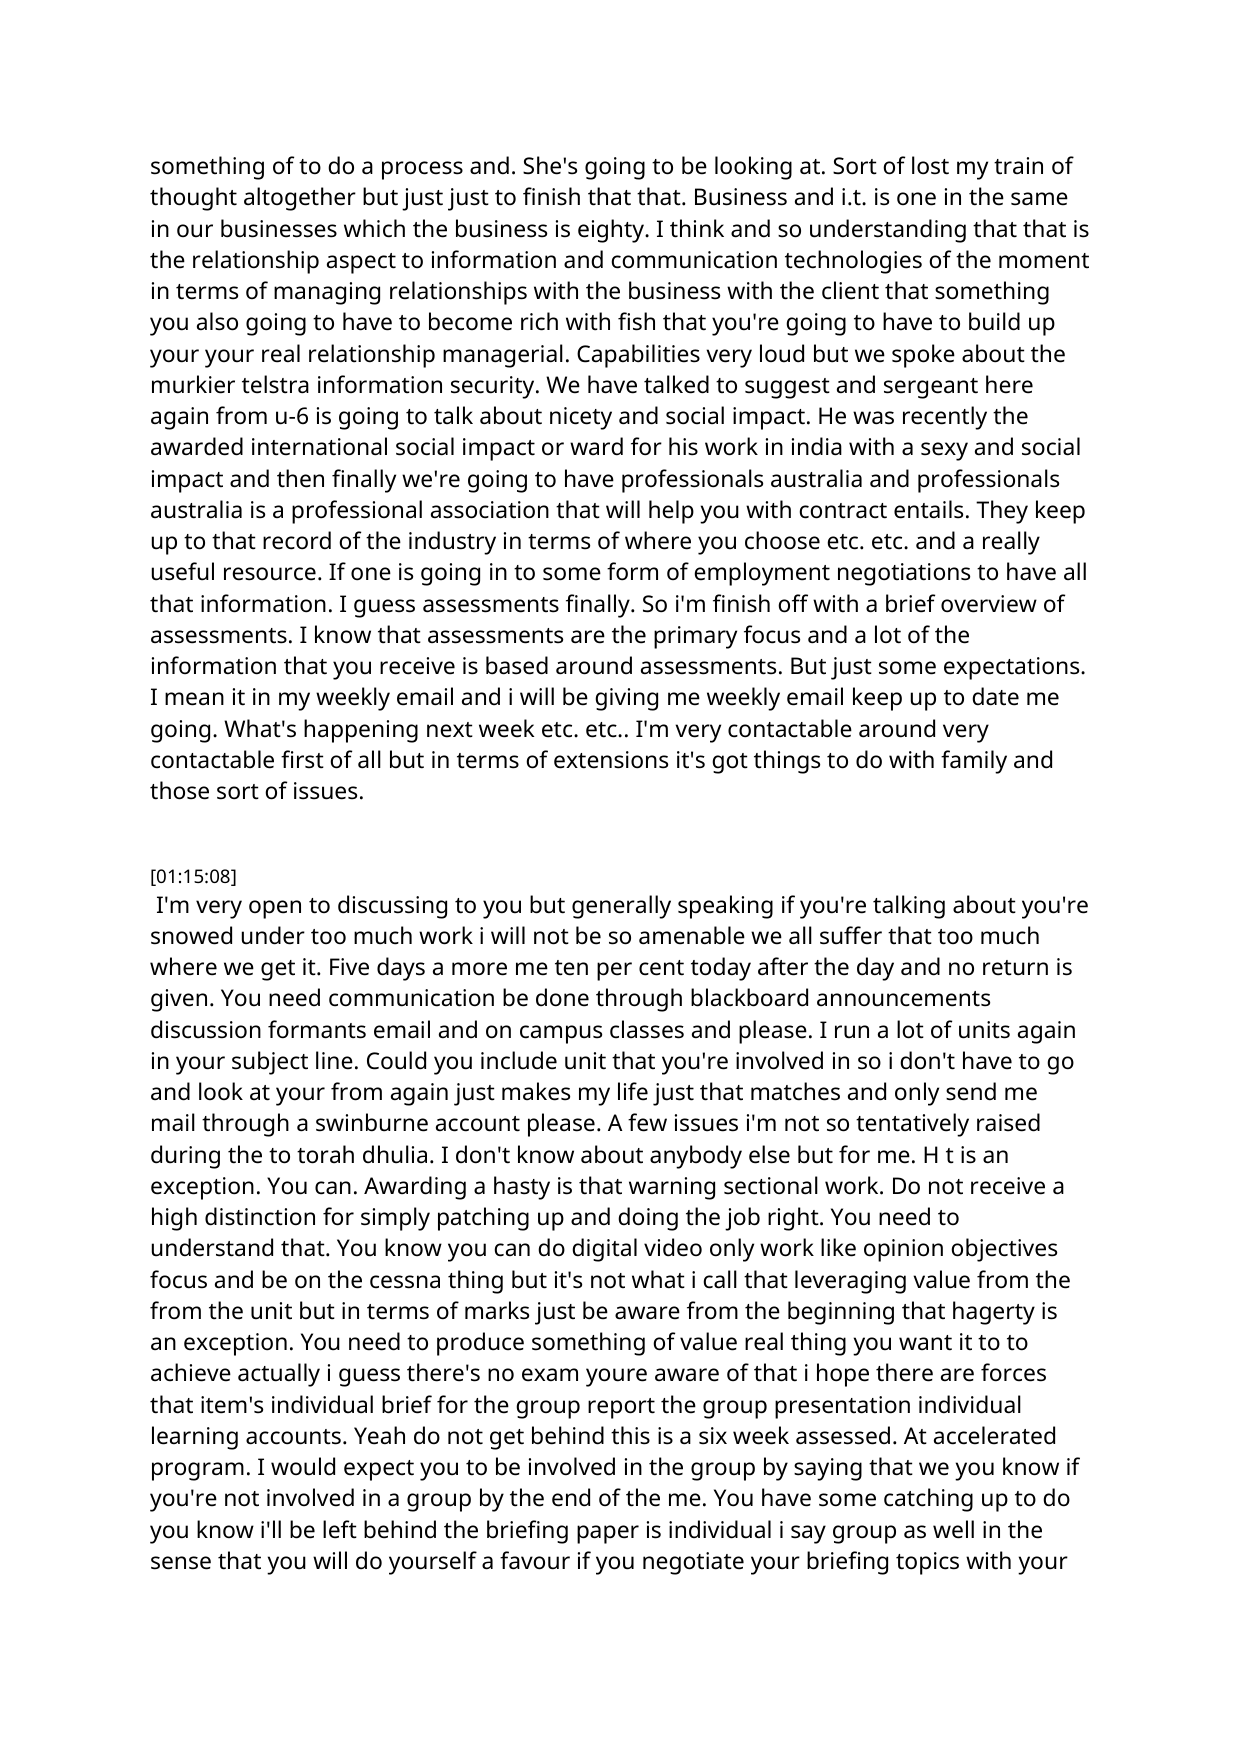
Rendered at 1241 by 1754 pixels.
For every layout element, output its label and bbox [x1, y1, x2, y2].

text [150, 837, 1090, 1576]
text [150, 150, 1090, 837]
